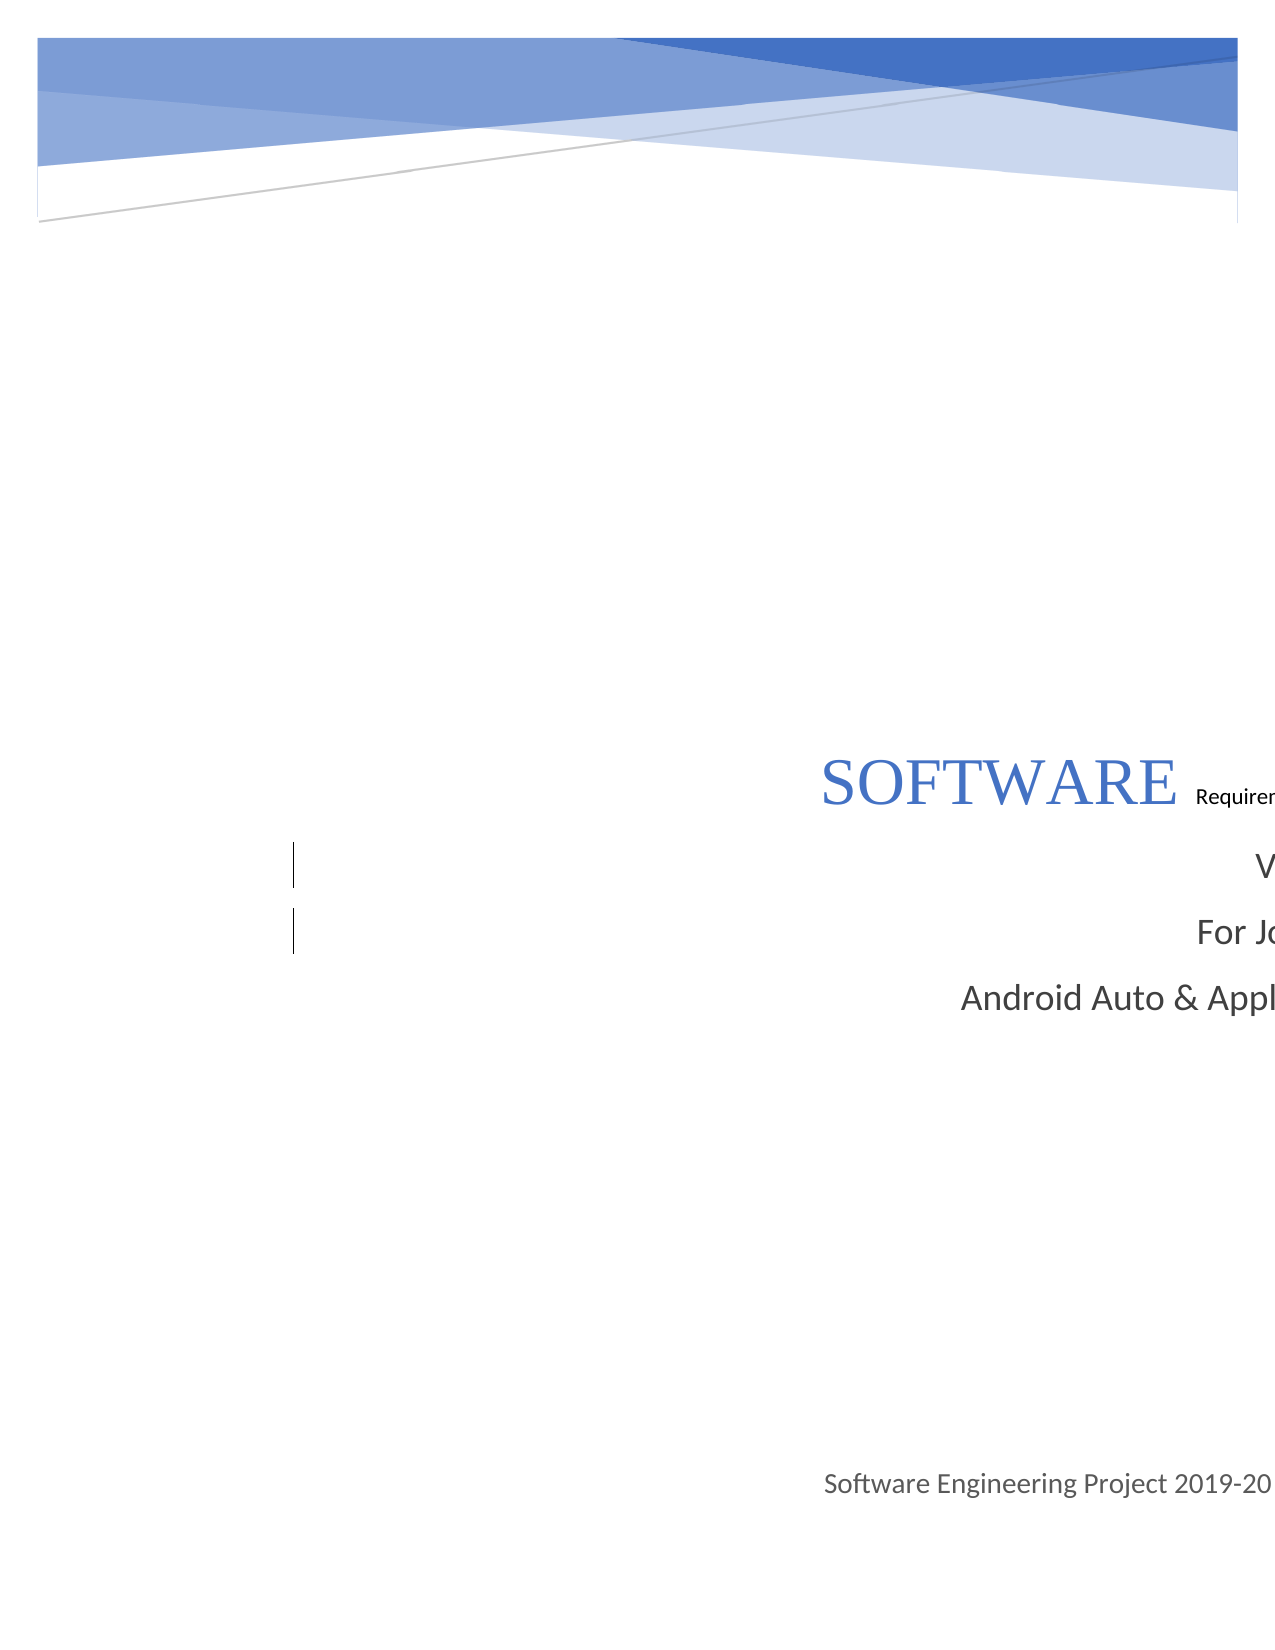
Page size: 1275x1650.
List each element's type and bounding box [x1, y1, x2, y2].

picture [37, 37, 1238, 238]
